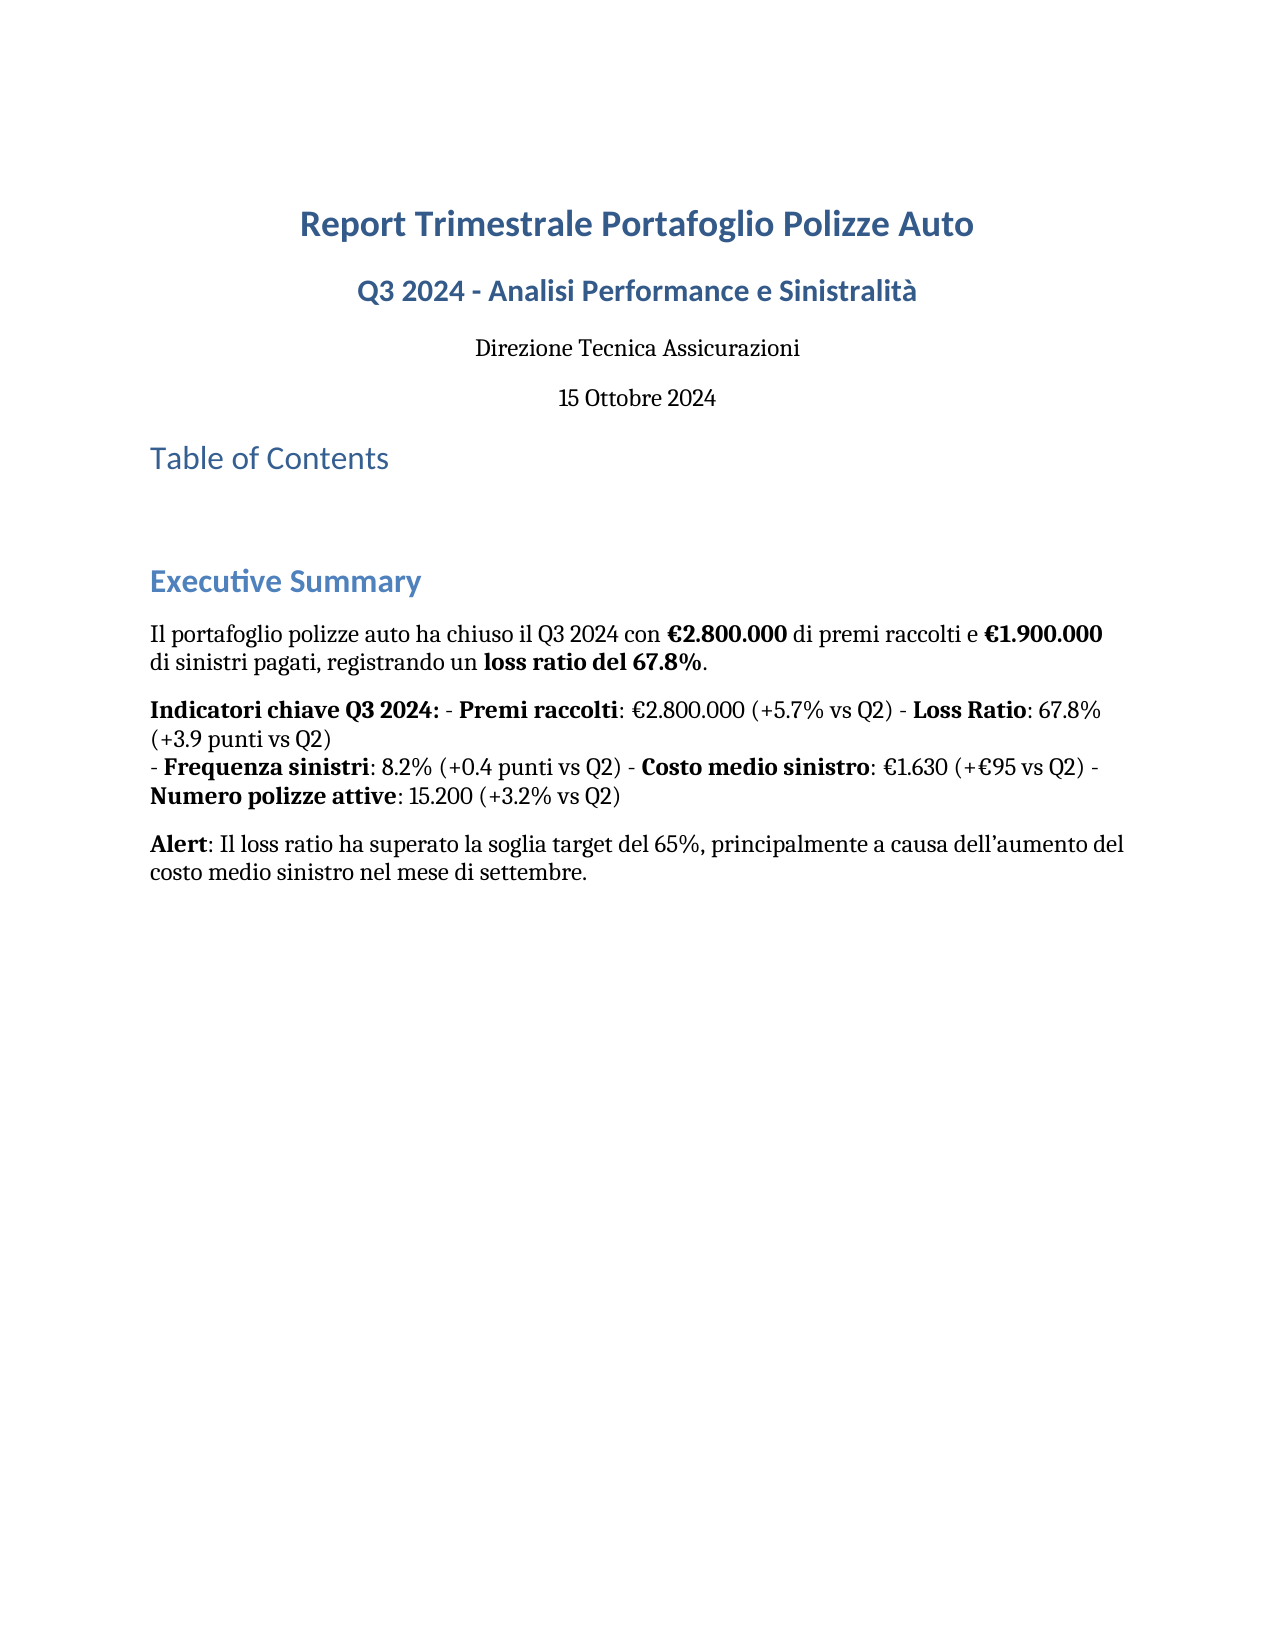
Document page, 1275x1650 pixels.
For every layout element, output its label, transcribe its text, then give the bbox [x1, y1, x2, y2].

text Il portafoglio polizze auto ha chiuso il Q3 2024 con €2.800.000 di premi raccolti e €1.900.000 di sinistri pagati, registrando un loss ratio del 67.8%. [150, 619, 1125, 677]
subtitle Executive Summary [150, 560, 1125, 601]
text 15 Ottobre 2024 [150, 383, 1125, 412]
text Indicatori chiave Q3 2024: - Premi raccolti: €2.800.000 (+5.7% vs Q2) - Loss Ratio: 67.8% (+3.9 punti vs Q2) - Frequenza sinistri: 8.2% (+0.4 punti vs Q2) - Costo medio sinistro: €1.630 (+€95 vs Q2) - Numero polizze attive: 15.200 (+3.2% vs Q2) [150, 696, 1125, 811]
title Report Trimestrale Portafoglio Polizze Auto [150, 200, 1125, 246]
text Alert: Il loss ratio ha superato la soglia target del 65%, principalmente a causa dell’aumento del costo medio sinistro nel mese di settembre. [150, 829, 1125, 887]
text Direzione Tecnica Assicurazioni [150, 334, 1125, 363]
subtitle Q3 2024 - Analisi Performance e Sinistralità [150, 271, 1125, 309]
